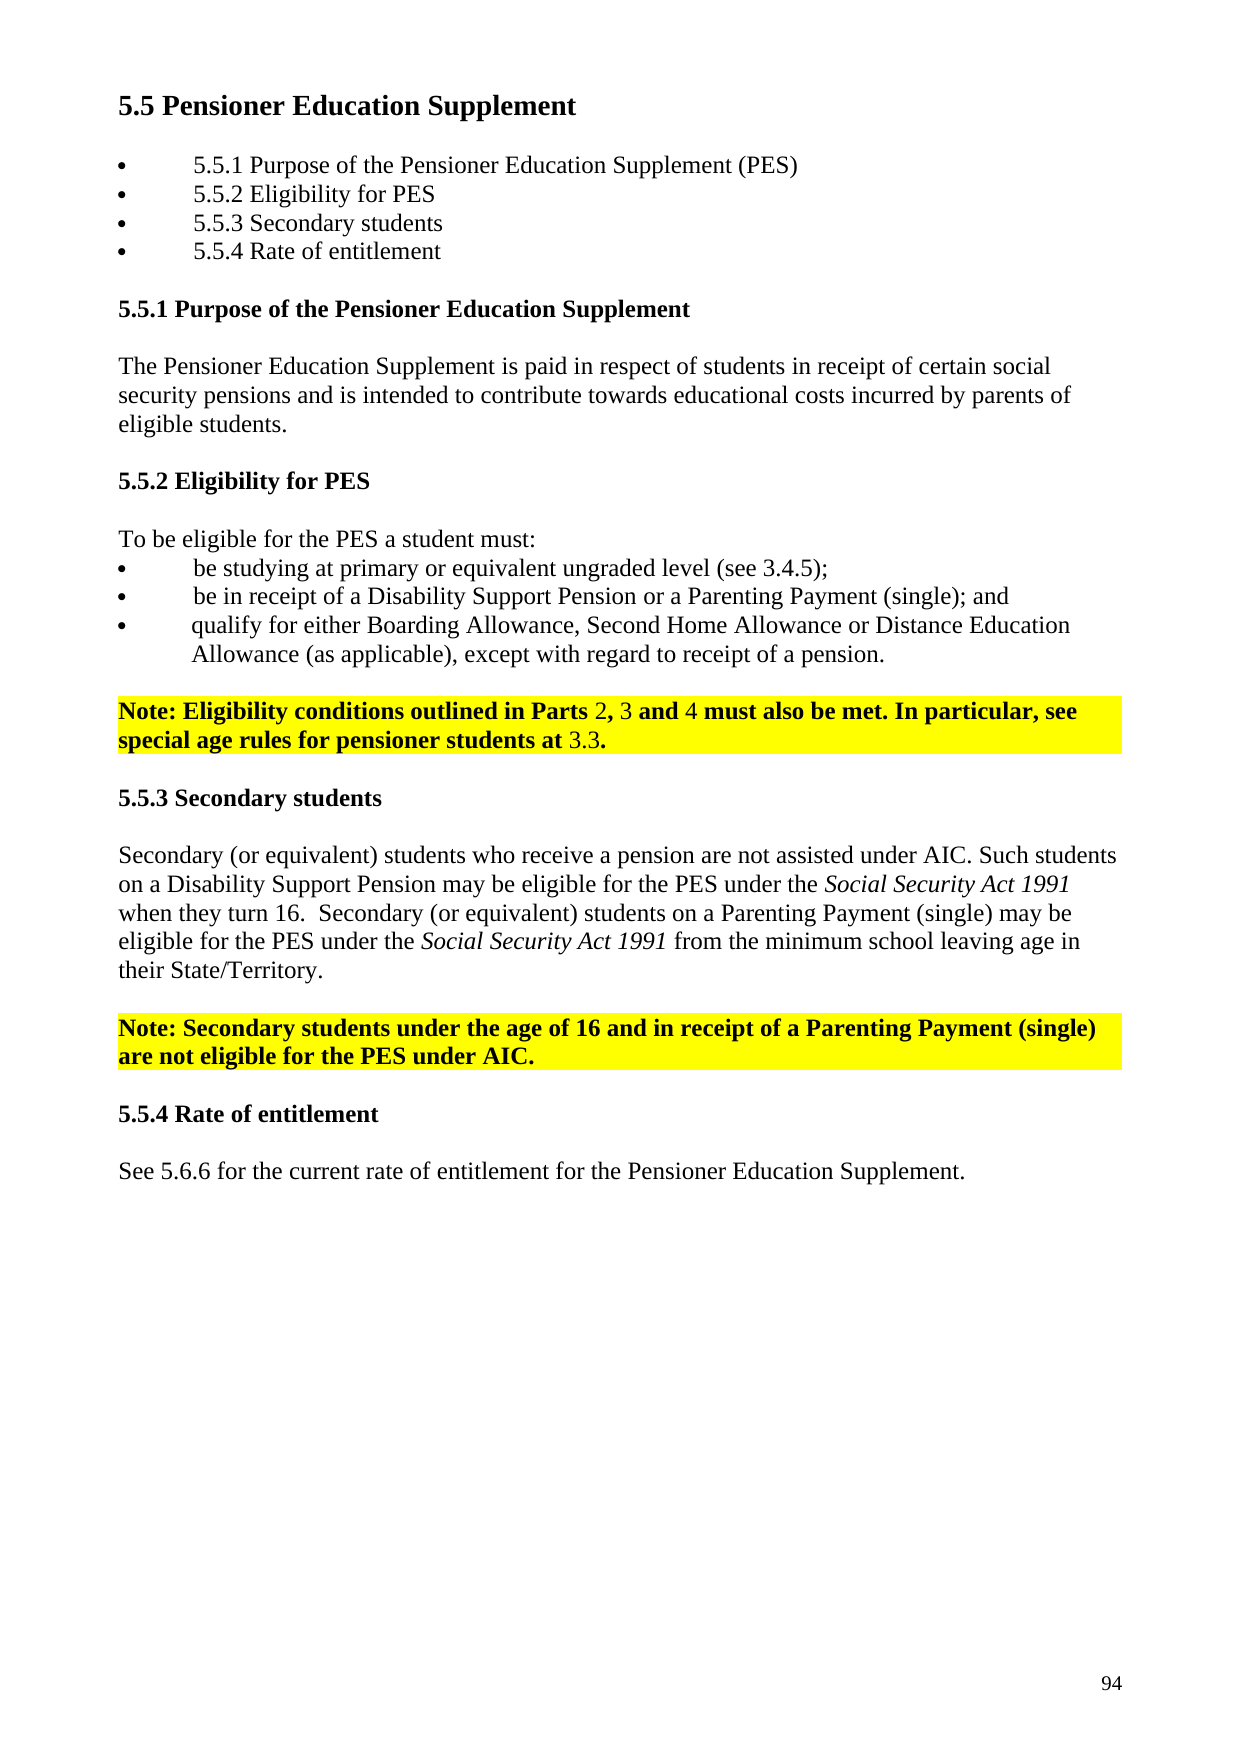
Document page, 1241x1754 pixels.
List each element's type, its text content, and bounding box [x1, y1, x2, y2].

text The Pensioner Education Supplement is paid in respect of students in receipt of certain social security pensions and is intended to contribute towards educational costs incurred by parents of eligible students. [118, 351, 1122, 438]
text Note: Secondary students under the age of 16 and in receipt of a Parenting Payment (single) are not eligible for the PES under AIC. [118, 1013, 1122, 1070]
subtitle 5.5.3 Secondary students [118, 783, 1122, 811]
text Note: Eligibility conditions outlined in Parts 2, 3 and 4 must also be met. In particular, see special age rules for pensioner students at 3.3. [118, 696, 1122, 754]
list qualify for either Boarding Allowance, Second Home Allowance or Distance Education Allowance (as applicable), except with regard to receipt of a pension. [118, 610, 1122, 668]
subtitle 5.5.1 Purpose of the Pensioner Education Supplement [118, 294, 1122, 323]
list be studying at primary or equivalent ungraded level (see 3.4.5); [118, 553, 1122, 581]
text See 5.6.6 for the current rate of entitlement for the Pensioner Education Supplement. [118, 1156, 1122, 1185]
subtitle 5.5.4 Rate of entitlement [118, 1099, 1122, 1128]
subtitle 5.5 Pensioner Education Supplement [118, 88, 1122, 121]
list 5.5.4 Rate of entitlement [118, 236, 1122, 265]
list 5.5.3 Secondary students [118, 208, 1122, 236]
list 5.5.2 Eligibility for PES [118, 179, 1122, 208]
list 5.5.1 Purpose of the Pensioner Education Supplement (PES) [118, 150, 1122, 179]
subtitle 5.5.2 Eligibility for PES [118, 466, 1122, 495]
list be in receipt of a Disability Support Pension or a Parenting Payment (single); and [118, 581, 1122, 610]
text Secondary (or equivalent) students who receive a pension are not assisted under AIC. Such students on a Disability Support Pension may be eligible for the PES under the Social Security Act 1991 when they turn 16. Secondary (or equivalent) students on a Parenting Payment (single) may be eligible for the PES under the Social Security Act 1991 from the minimum school leaving age in their State/Territory. [118, 840, 1122, 984]
text To be eligible for the PES a student must: [118, 524, 1122, 553]
